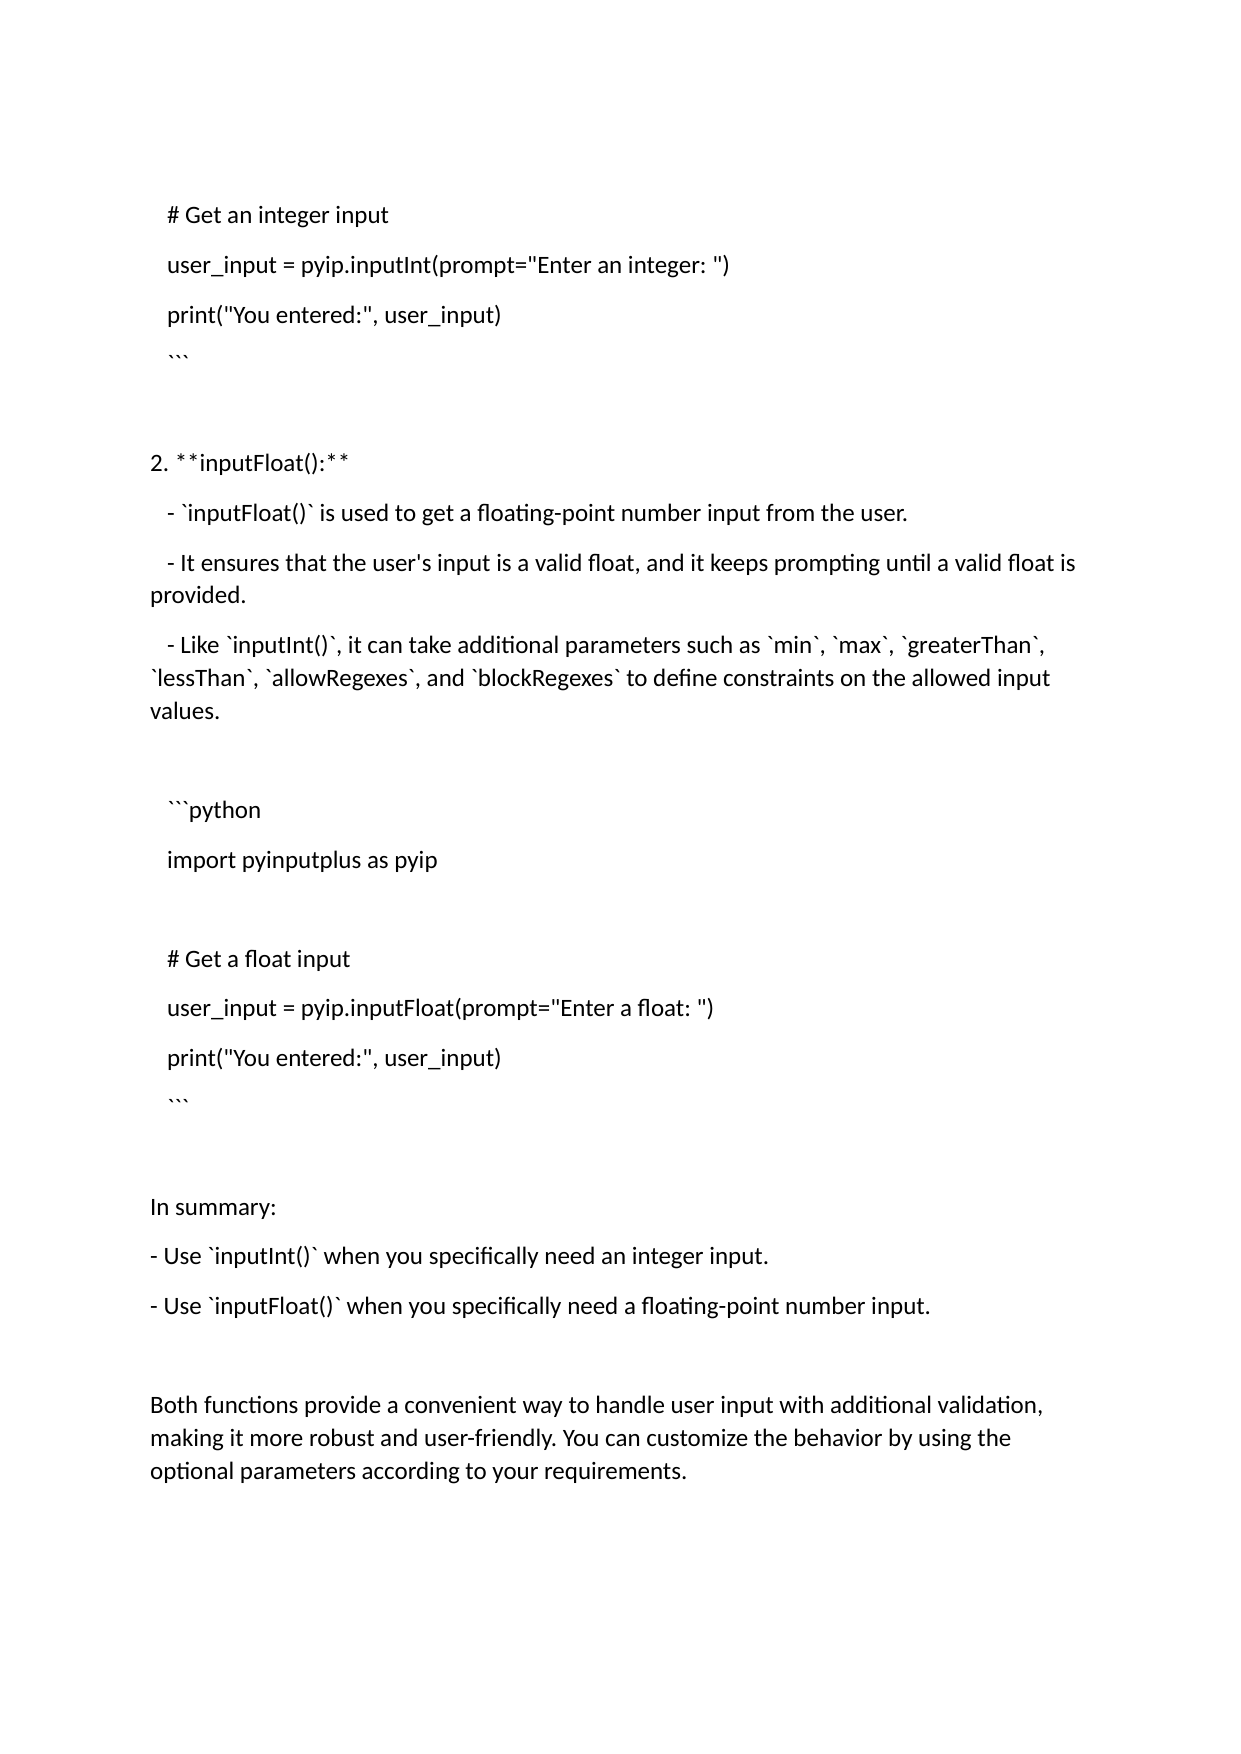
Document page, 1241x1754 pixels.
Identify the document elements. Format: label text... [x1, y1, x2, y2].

text ``` [150, 348, 1090, 379]
text - `inputFloat()` is used to get a floating-point number input from the user. [150, 497, 1090, 528]
text - Use `inputInt()` when you specifically need an integer input. [150, 1240, 1090, 1271]
text ```python [150, 794, 1090, 825]
text - Like `inputInt()`, it can take additional parameters such as `min`, `max`, `greaterThan`, `lessThan`, `allowRegexes`, and `blockRegexes` to define constraints on the allowed input values. [150, 629, 1090, 726]
text In summary: [150, 1191, 1090, 1221]
text ``` [150, 1092, 1090, 1122]
text user_input = pyip.inputInt(prompt="Enter an integer: ") [150, 249, 1090, 280]
text 2. **inputFloat():** [150, 447, 1090, 478]
text Both functions provide a convenient way to handle user input with additional validation, making it more robust and user-friendly. You can customize the behavior by using the optional parameters according to your requirements. [150, 1389, 1090, 1486]
text print("You entered:", user_input) [150, 1042, 1090, 1073]
text import pyinputplus as pyip [150, 844, 1090, 874]
text user_input = pyip.inputFloat(prompt="Enter a float: ") [150, 992, 1090, 1023]
text # Get a float input [150, 943, 1090, 973]
text - Use `inputFloat()` when you specifically need a floating-point number input. [150, 1290, 1090, 1321]
text print("You entered:", user_input) [150, 299, 1090, 329]
text # Get an integer input [150, 199, 1090, 230]
text - It ensures that the user's input is a valid float, and it keeps prompting until a valid float is provided. [150, 547, 1090, 610]
